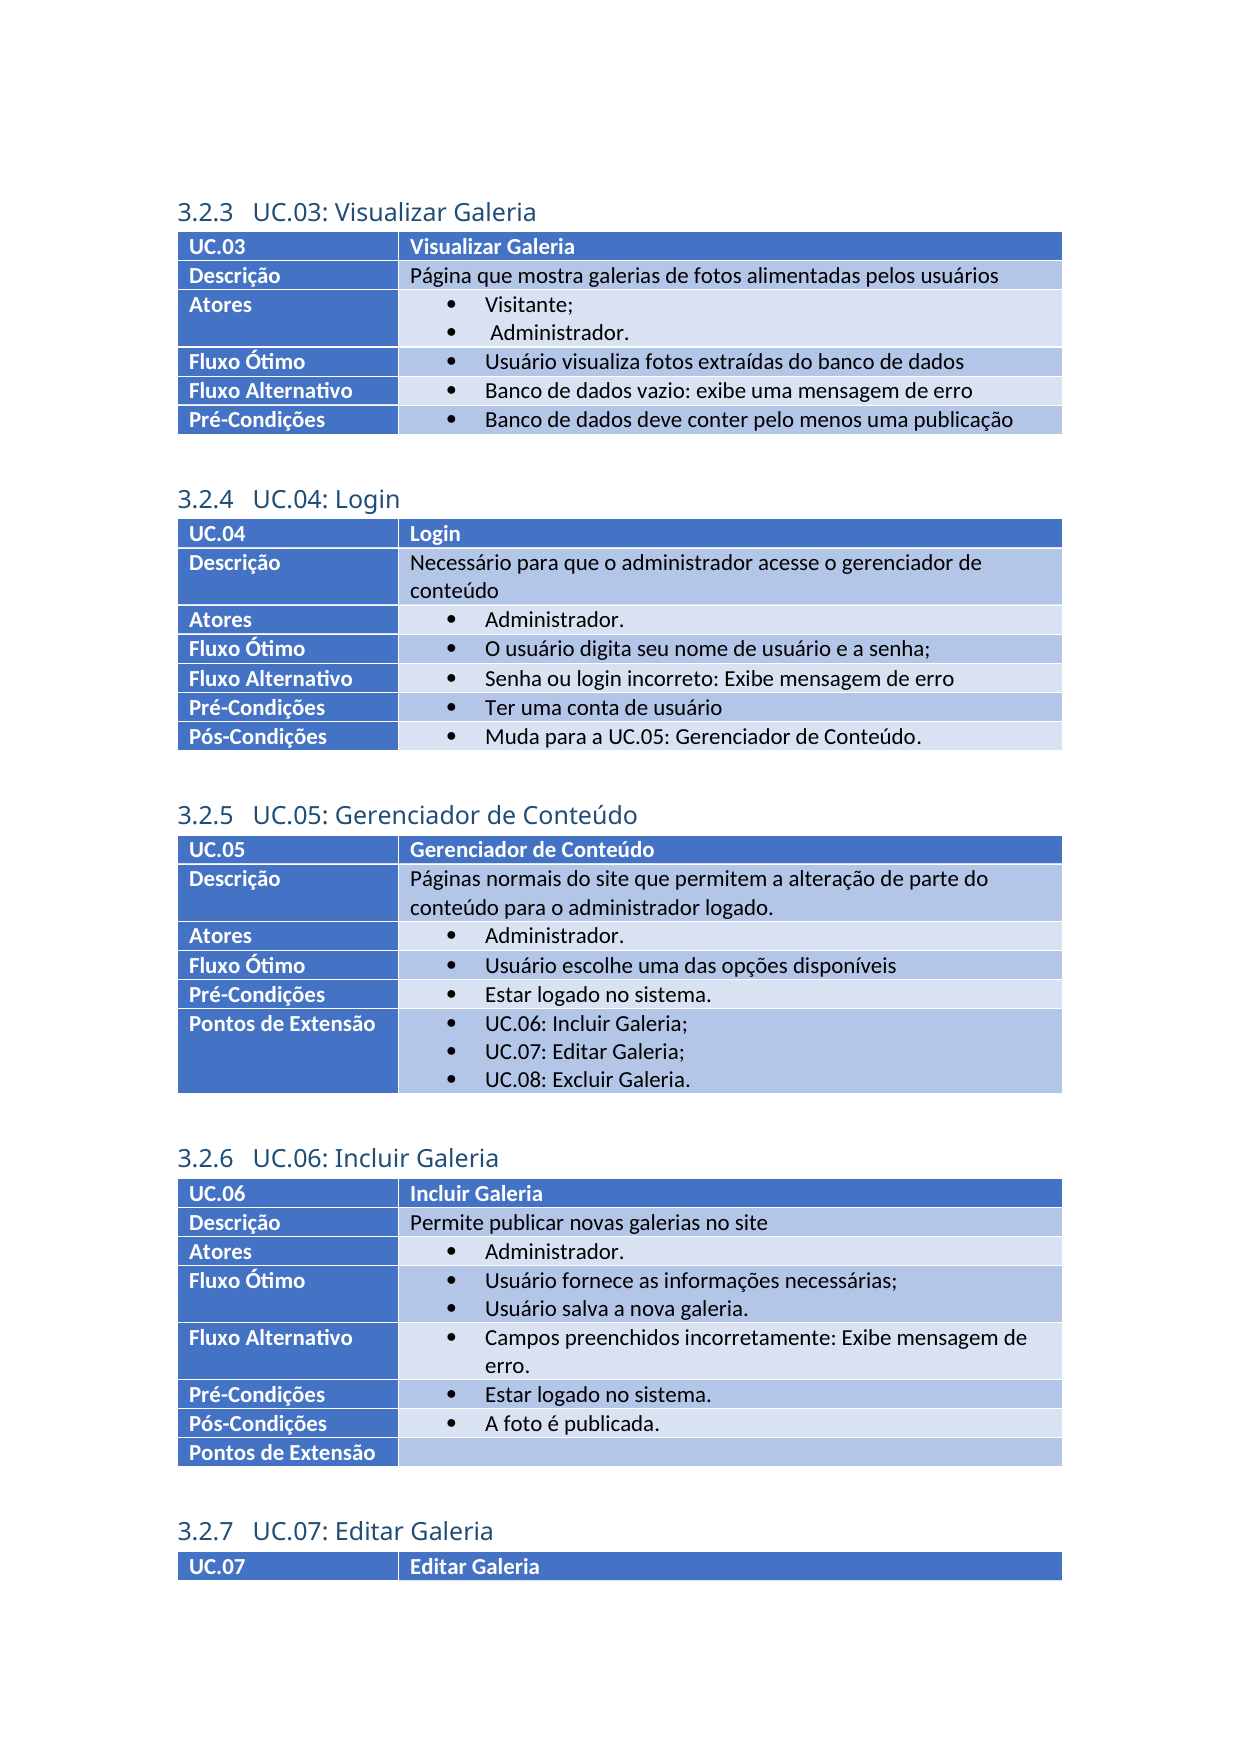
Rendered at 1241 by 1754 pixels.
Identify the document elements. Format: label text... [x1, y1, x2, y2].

subtitle UC.07: Editar Galeria [177, 1514, 1063, 1548]
table_cell Estar logado no sistema. [399, 1380, 1062, 1408]
table_cell [399, 1438, 1062, 1466]
table_cell Fluxo Alternativo [178, 377, 398, 404]
table_cell Fluxo Alternativo [178, 664, 398, 692]
table_cell Pré-Condições [178, 1380, 398, 1408]
table_header UC.04 [178, 519, 398, 547]
table_cell Atores [178, 606, 398, 633]
table_cell Pontos de Extensão [178, 1438, 398, 1466]
table_cell Fluxo Ótimo [178, 348, 398, 376]
table_cell Campos preenchidos incorretamente: Exibe mensagem de erro. [399, 1323, 1062, 1379]
table_cell Descrição [178, 549, 398, 604]
table_header UC.05 [178, 836, 398, 863]
table_cell Ter uma conta de usuário [399, 693, 1062, 721]
table_cell Página que mostra galerias de fotos alimentadas pelos usuários [399, 261, 1062, 289]
table_cell Pós-Condições [178, 722, 398, 750]
table_cell Administrador. [399, 606, 1062, 633]
subtitle UC.06: Incluir Galeria [177, 1141, 1063, 1175]
table_cell Usuário visualiza fotos extraídas do banco de dados [399, 348, 1062, 376]
table_cell Atores [178, 290, 398, 346]
table_cell Pós-Condições [178, 1409, 398, 1437]
table_cell Atores [178, 922, 398, 950]
table_cell Descrição [178, 1208, 398, 1236]
table_cell Páginas normais do site que permitem a alteração de parte do conteúdo para o administrador logado. [399, 865, 1062, 921]
table_header UC.06 [178, 1179, 398, 1207]
table_cell Fluxo Ótimo [178, 951, 398, 979]
table_cell Fluxo Ótimo [178, 1266, 398, 1322]
table_cell Pré-Condições [178, 980, 398, 1008]
table_cell Banco de dados deve conter pelo menos uma publicação [399, 406, 1062, 434]
table_cell Usuário escolhe uma das opções disponíveis [399, 951, 1062, 979]
table_header Editar Galeria [399, 1552, 1062, 1580]
table_cell Estar logado no sistema. [399, 980, 1062, 1008]
table_cell Descrição [178, 865, 398, 921]
table_cell Senha ou login incorreto: Exibe mensagem de erro [399, 664, 1062, 692]
table_cell Fluxo Alternativo [178, 1323, 398, 1379]
subtitle UC.04: Login [177, 482, 1063, 516]
table_cell Permite publicar novas galerias no site [399, 1208, 1062, 1236]
table_cell Necessário para que o administrador acesse o gerenciador de conteúdo [399, 549, 1062, 604]
table_cell Pré-Condições [178, 406, 398, 434]
table_header Incluir Galeria [399, 1179, 1062, 1207]
table_cell A foto é publicada. [399, 1409, 1062, 1437]
table_header Gerenciador de Conteúdo [399, 836, 1062, 863]
table_cell Descrição [178, 261, 398, 289]
table_cell O usuário digita seu nome de usuário e a senha; [399, 635, 1062, 663]
table_cell Muda para a UC.05: Gerenciador de Conteúdo. [399, 722, 1062, 750]
table_header UC.07 [178, 1552, 398, 1580]
table_cell Banco de dados vazio: exibe uma mensagem de erro [399, 377, 1062, 404]
subtitle UC.05: Gerenciador de Conteúdo [177, 798, 1063, 832]
table_cell Fluxo Ótimo [178, 635, 398, 663]
table_cell Usuário fornece as informações necessárias; Usuário salva a nova galeria. [399, 1266, 1062, 1322]
table_cell Pontos de Extensão [178, 1009, 398, 1093]
table_cell UC.06: Incluir Galeria; UC.07: Editar Galeria; UC.08: Excluir Galeria. [399, 1009, 1062, 1093]
table_cell Atores [178, 1237, 398, 1265]
table_cell Administrador. [399, 1237, 1062, 1265]
table_header Visualizar Galeria [399, 232, 1062, 260]
table_cell Pré-Condições [178, 693, 398, 721]
table_header Login [399, 519, 1062, 547]
table_header UC.03 [178, 232, 398, 260]
table_cell Administrador. [399, 922, 1062, 950]
subtitle UC.03: Visualizar Galeria [177, 194, 1063, 228]
table_cell Visitante; Administrador. [399, 290, 1062, 346]
